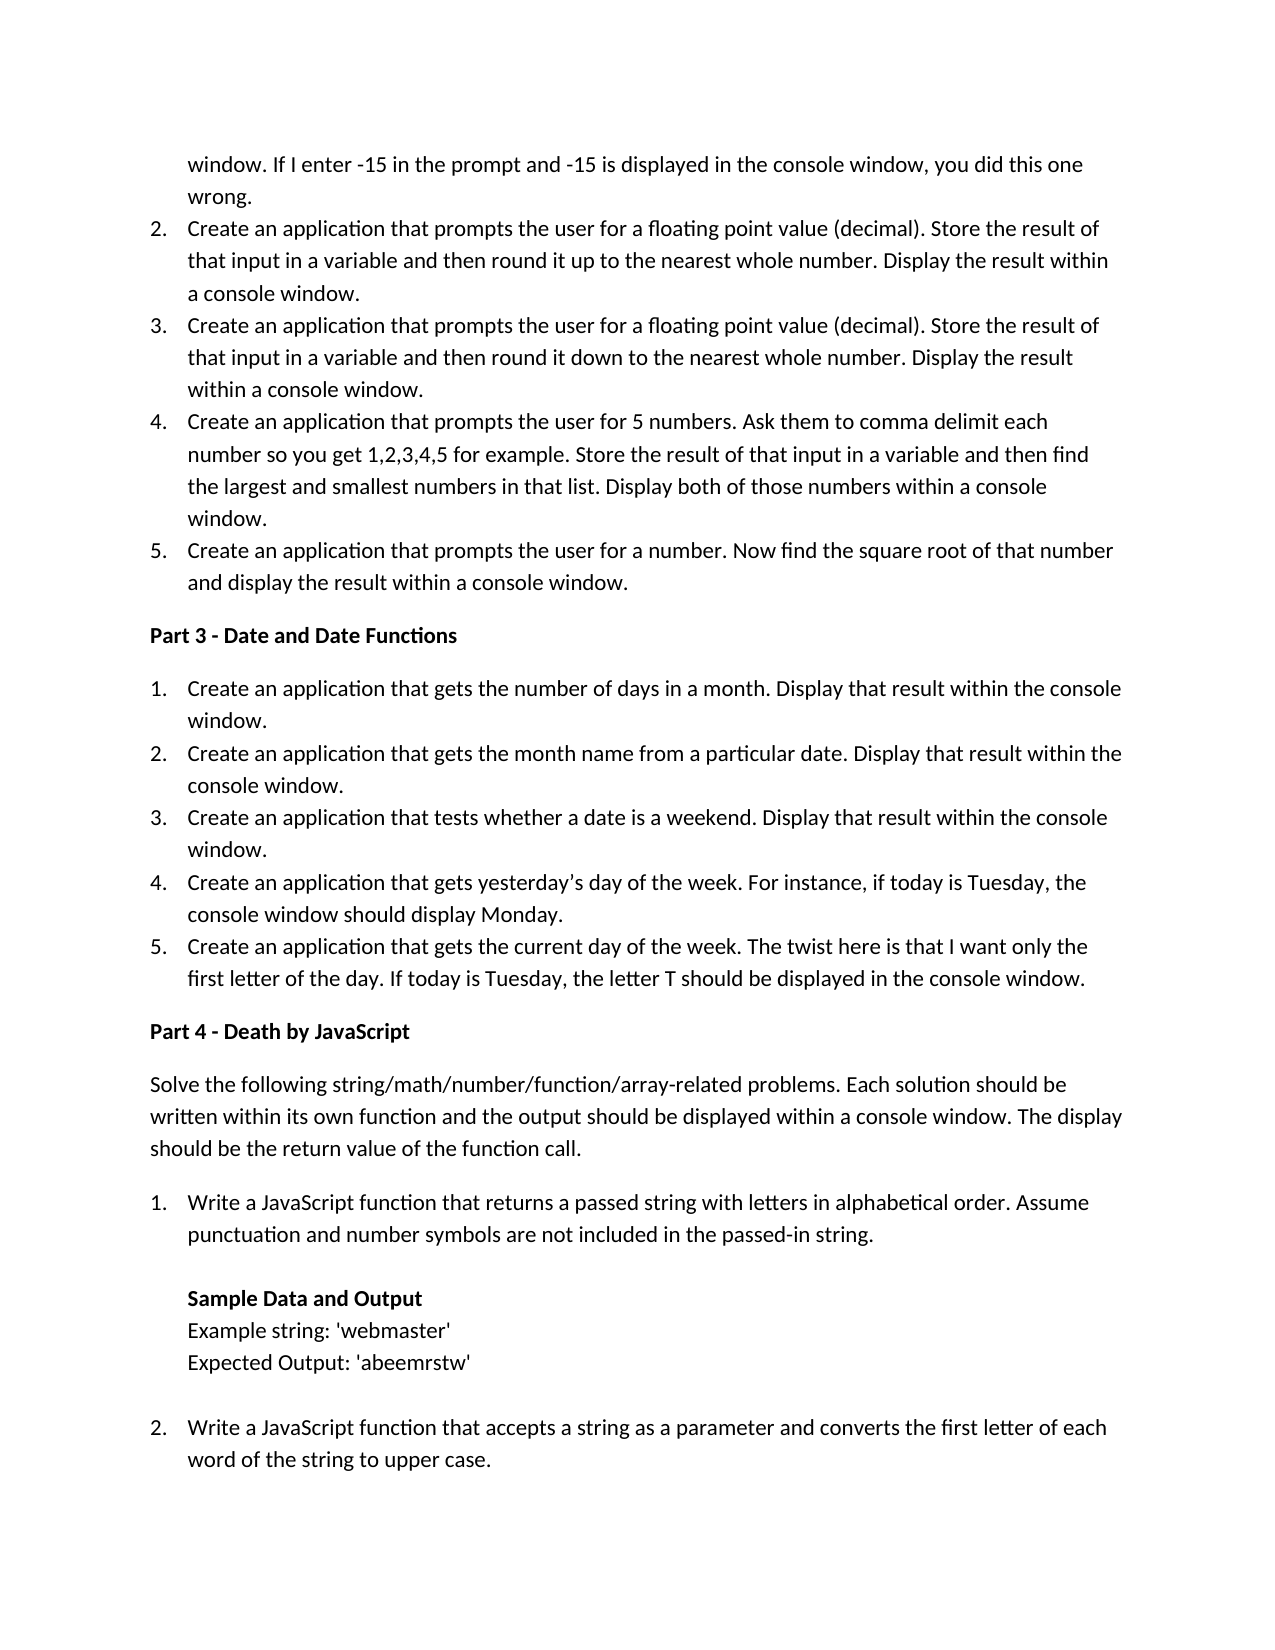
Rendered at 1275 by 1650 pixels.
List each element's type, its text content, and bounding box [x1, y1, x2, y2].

list Create an application that tests whether a date is a weekend. Display that result within the console window. [150, 803, 1125, 863]
list Create an application that prompts the user for 5 numbers. Ask them to comma delimit each number so you get 1,2,3,4,5 for example. Store the result of that input in a variable and then find the largest and smallest numbers in that list. Display both of those numbers within a console window. [150, 407, 1125, 532]
list Create an application that gets yesterday’s day of the week. For instance, if today is Tuesday, the console window should display Monday. [150, 868, 1125, 928]
list Create an application that gets the number of days in a month. Display that result within the console window. [150, 674, 1125, 735]
text Part 3 - Date and Date Functions [150, 621, 1125, 649]
list Create an application that gets the current day of the week. The twist here is that I want only the first letter of the day. If today is Tuesday, the letter T should be displayed in the console window. [150, 932, 1125, 992]
list Create an application that prompts the user for a floating point value (decimal). Store the result of that input in a variable and then round it up to the nearest whole number. Display the result within a console window. [150, 214, 1125, 307]
list Create an application that prompts the user for a number. Now find the square root of that number and display the result within a console window. [150, 536, 1125, 596]
list Create an application that gets the month name from a particular date. Display that result within the console window. [150, 739, 1125, 799]
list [150, 1413, 1125, 1473]
text Part 4 - Death by JavaScript [150, 1017, 1125, 1045]
list Create an application that prompts the user for a floating point value (decimal). Store the result of that input in a variable and then round it down to the nearest whole number. Display the result within a console window. [150, 311, 1125, 403]
text Solve the following string/math/number/function/array-related problems. Each solution should be written within its own function and the output should be displayed within a console window. The display should be the return value of the function call. [150, 1070, 1125, 1163]
list Write a JavaScript function that returns a passed string with letters in alphabetical order. Assume punctuation and number symbols are not included in the passed-in string. Sample Data and Output Example string: 'webmaster' Expected Output: 'abeemrstw' [150, 1188, 1125, 1377]
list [150, 150, 1125, 210]
